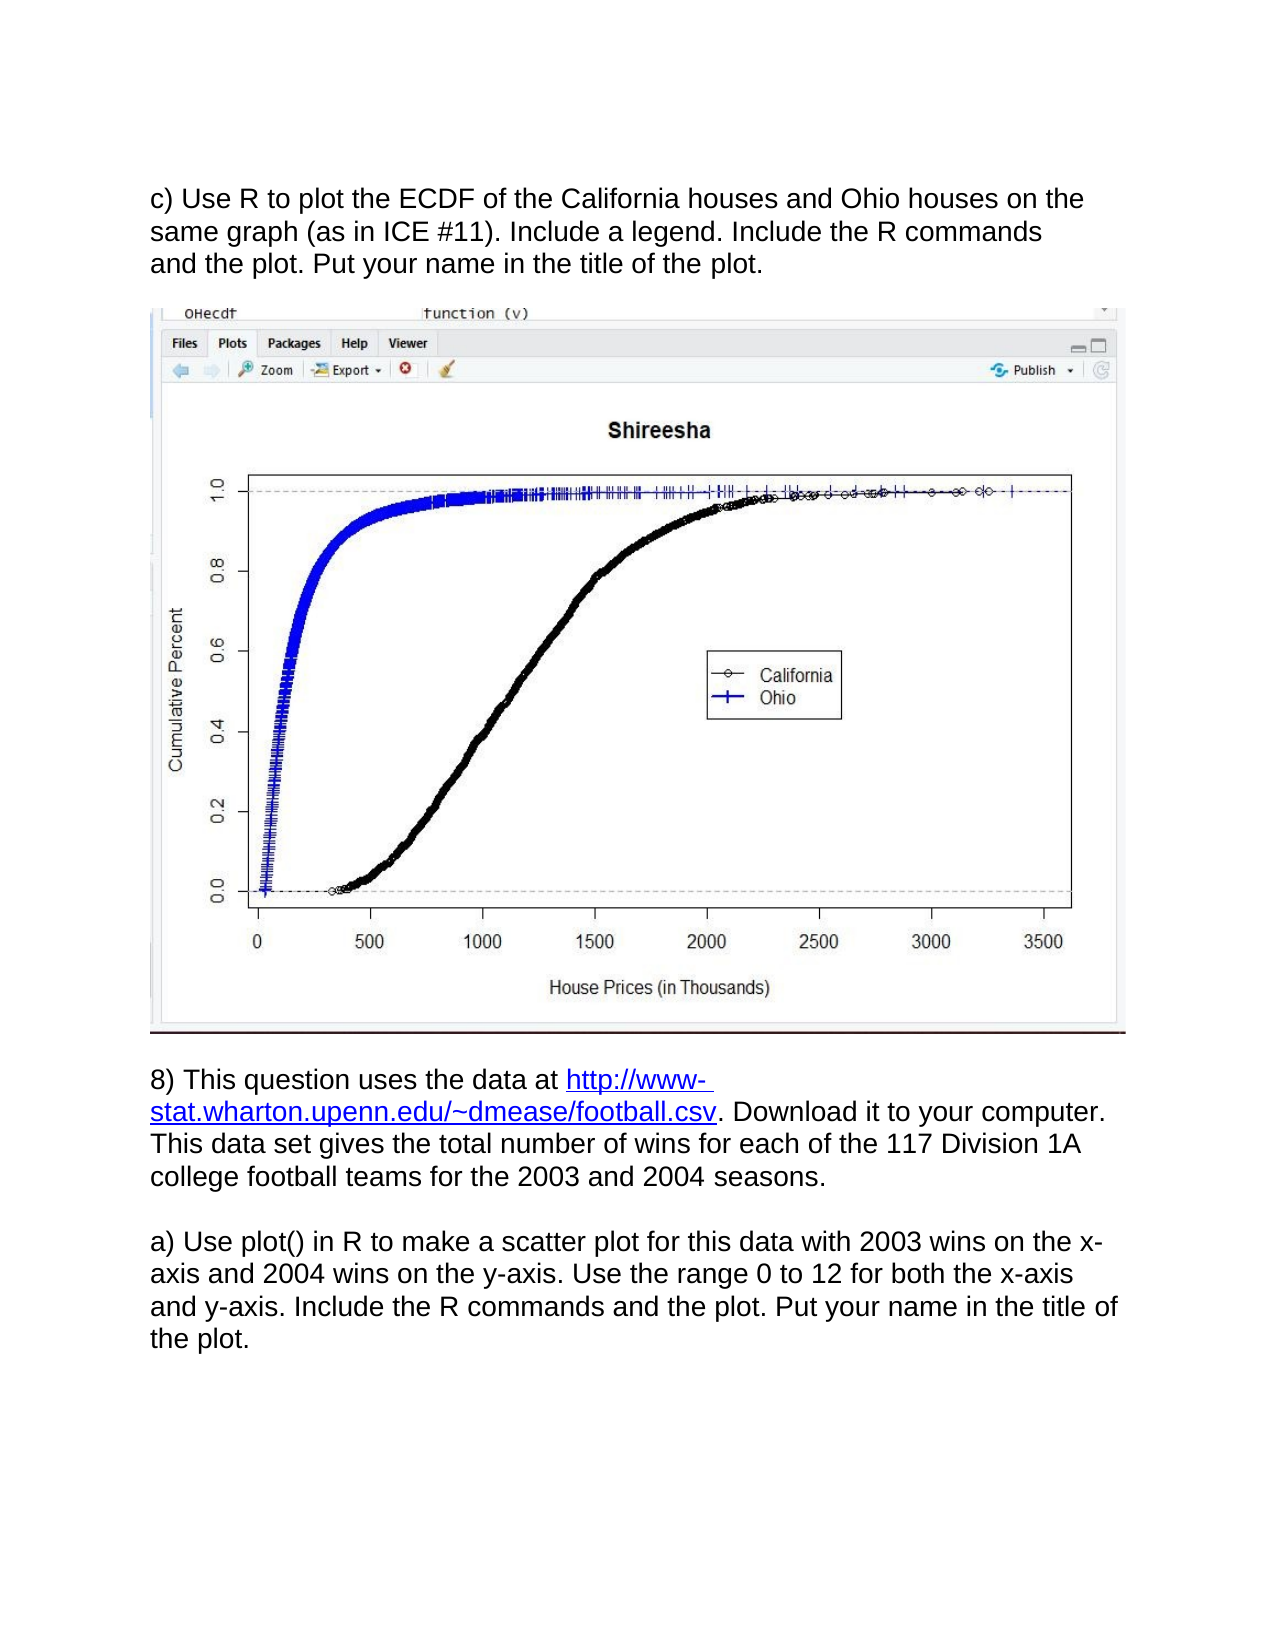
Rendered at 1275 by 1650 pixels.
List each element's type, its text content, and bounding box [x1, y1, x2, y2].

list Use plot() in R to make a scatter plot for this data with 2003 wins on the x- axis and 2004 wins on the y-axis. Use the range 0 to 12 for both the x-axis and y-axis. Include the R commands and the plot. Put your name in the title of the plot. [150, 1225, 1118, 1354]
list Use R to plot the ECDF of the California houses and Ohio houses on the same graph (as in ICE #11). Include a legend. Include the R commands and the plot. Put your name in the title of the plot. [150, 182, 1097, 279]
list This question uses the data at http://www- stat.wharton.upenn.edu/~dmease/football.csv. Download it to your computer. This data set gives the total number of wins for each of the 117 Division 1A college football teams for the 2003 and 2004 seasons. [150, 1063, 1106, 1192]
picture [150, 308, 1126, 1034]
